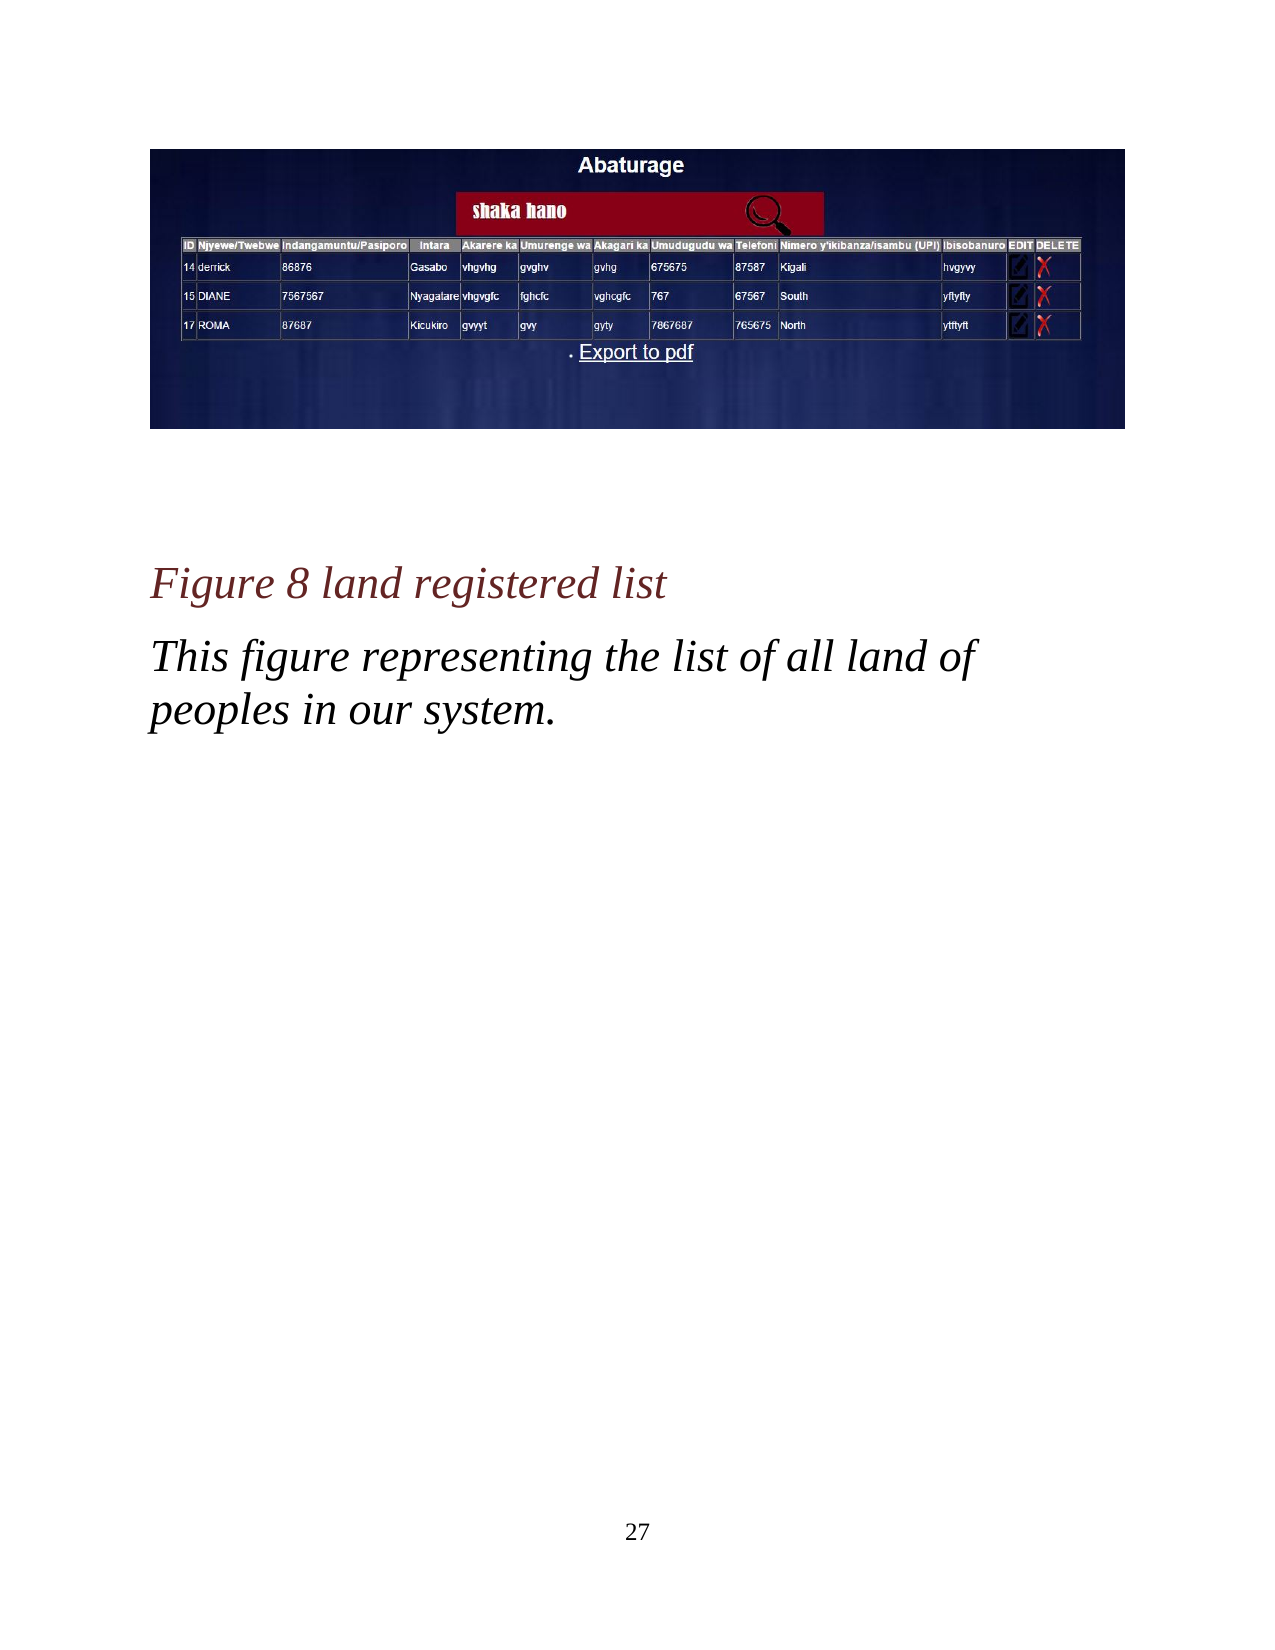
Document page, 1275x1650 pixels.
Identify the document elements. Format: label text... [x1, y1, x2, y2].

text This figure representing the list of all land of peoples in our system. [150, 629, 1125, 734]
picture [150, 149, 1125, 429]
